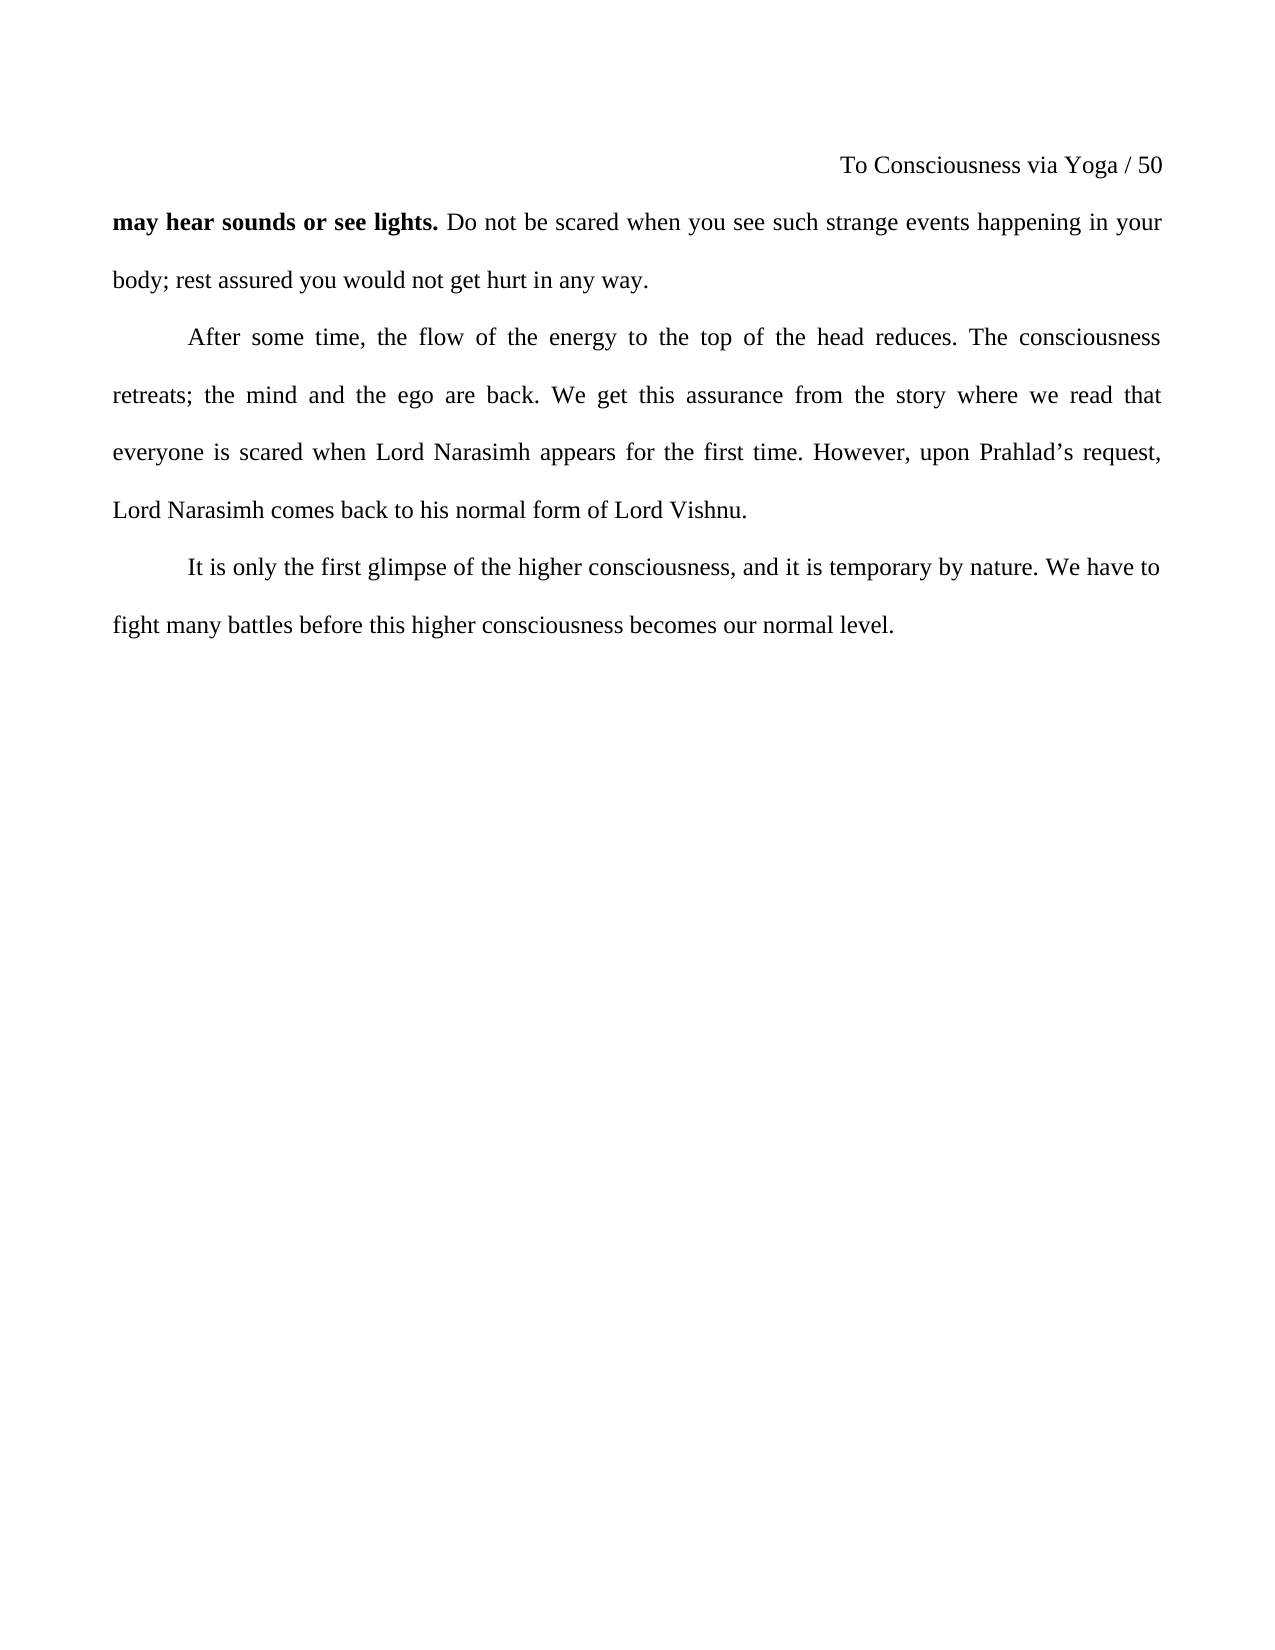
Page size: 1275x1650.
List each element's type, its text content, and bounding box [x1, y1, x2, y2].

text It is only the first glimpse of the higher consciousness, and it is temporary by nature. We have to fight many battles before this higher consciousness becomes our normal level. [112, 552, 1162, 639]
text After some time, the flow of the energy to the top of the head reduces. The consciousness retreats; the mind and the ego are back. We get this assurance from the story where we read that everyone is scared when Lord Narasimh appears for the first time. However, upon Prahlad’s request, Lord Narasimh comes back to his normal form of Lord Vishnu. [112, 322, 1162, 524]
